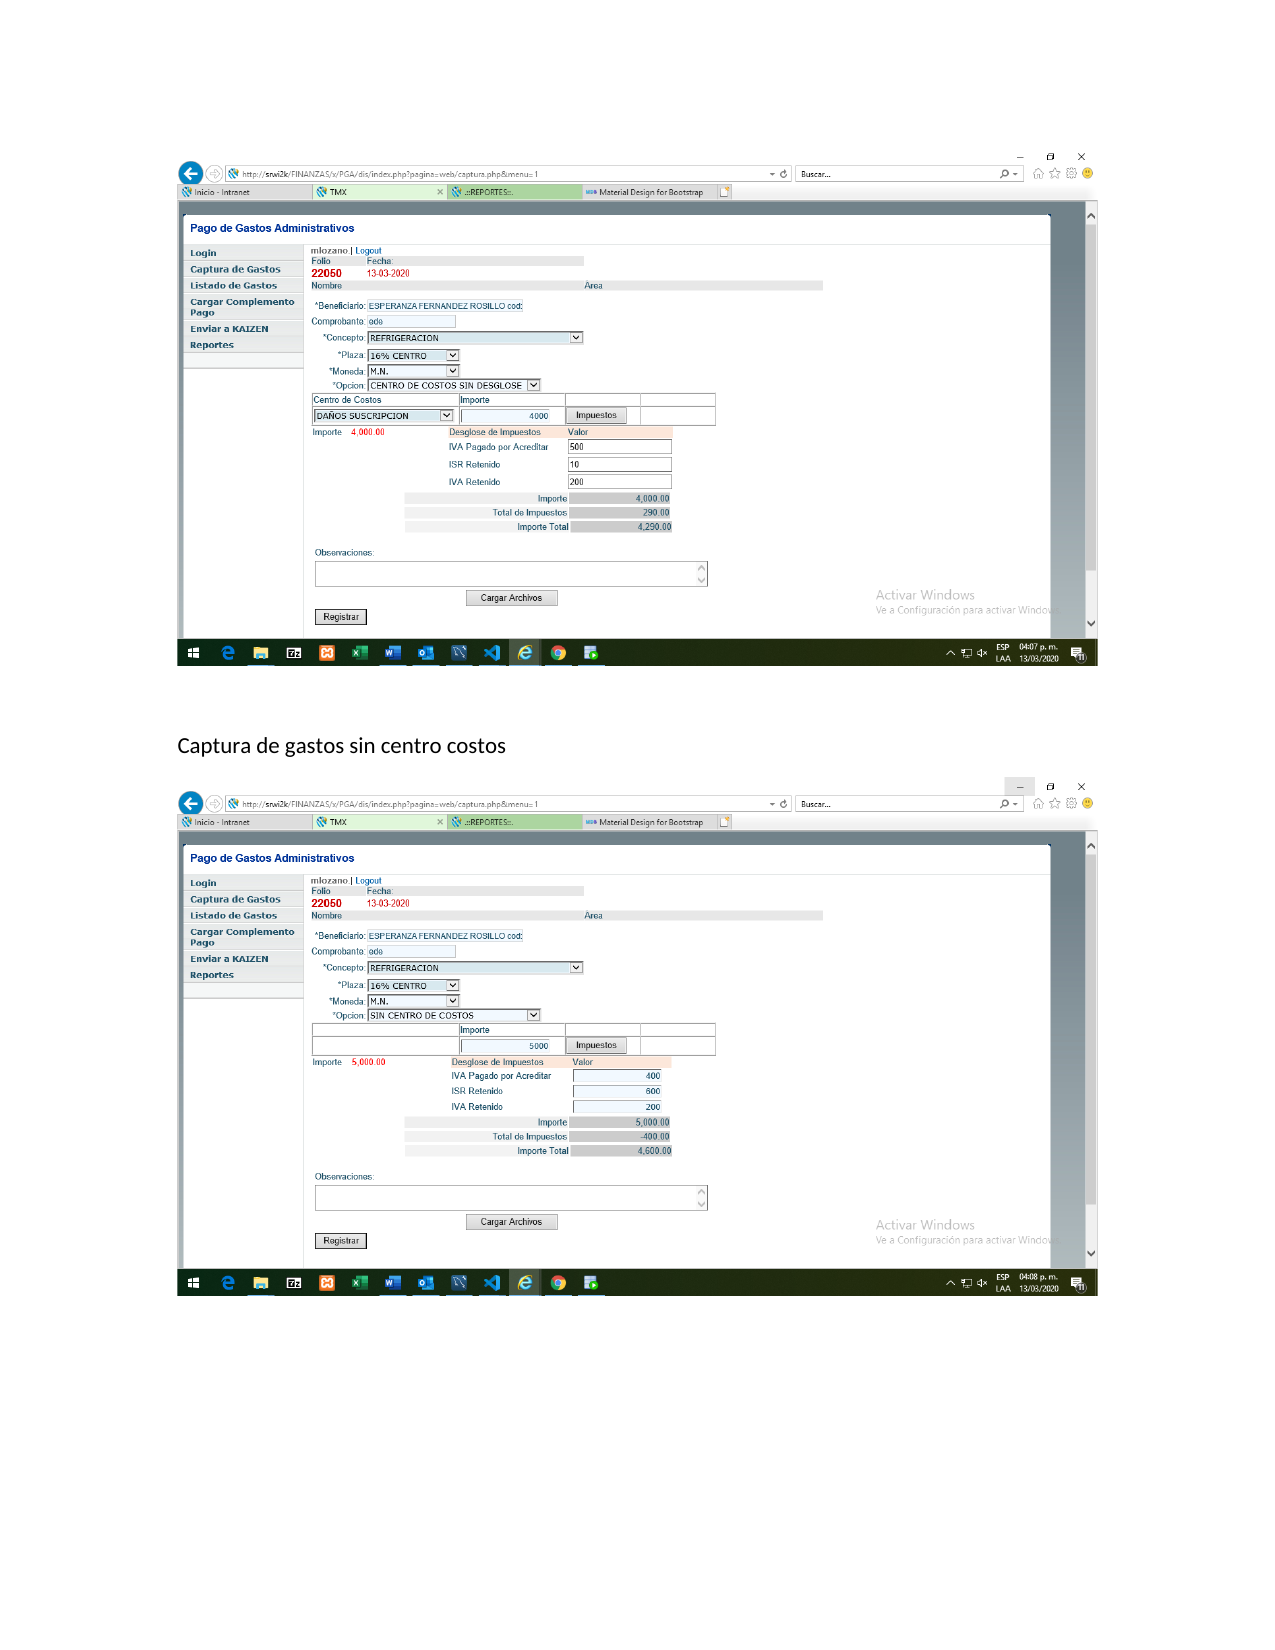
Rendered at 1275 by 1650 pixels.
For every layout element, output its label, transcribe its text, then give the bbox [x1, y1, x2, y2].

text Captura de gastos sin centro costos [177, 731, 1098, 759]
picture [177, 777, 1098, 1296]
picture [177, 147, 1098, 666]
